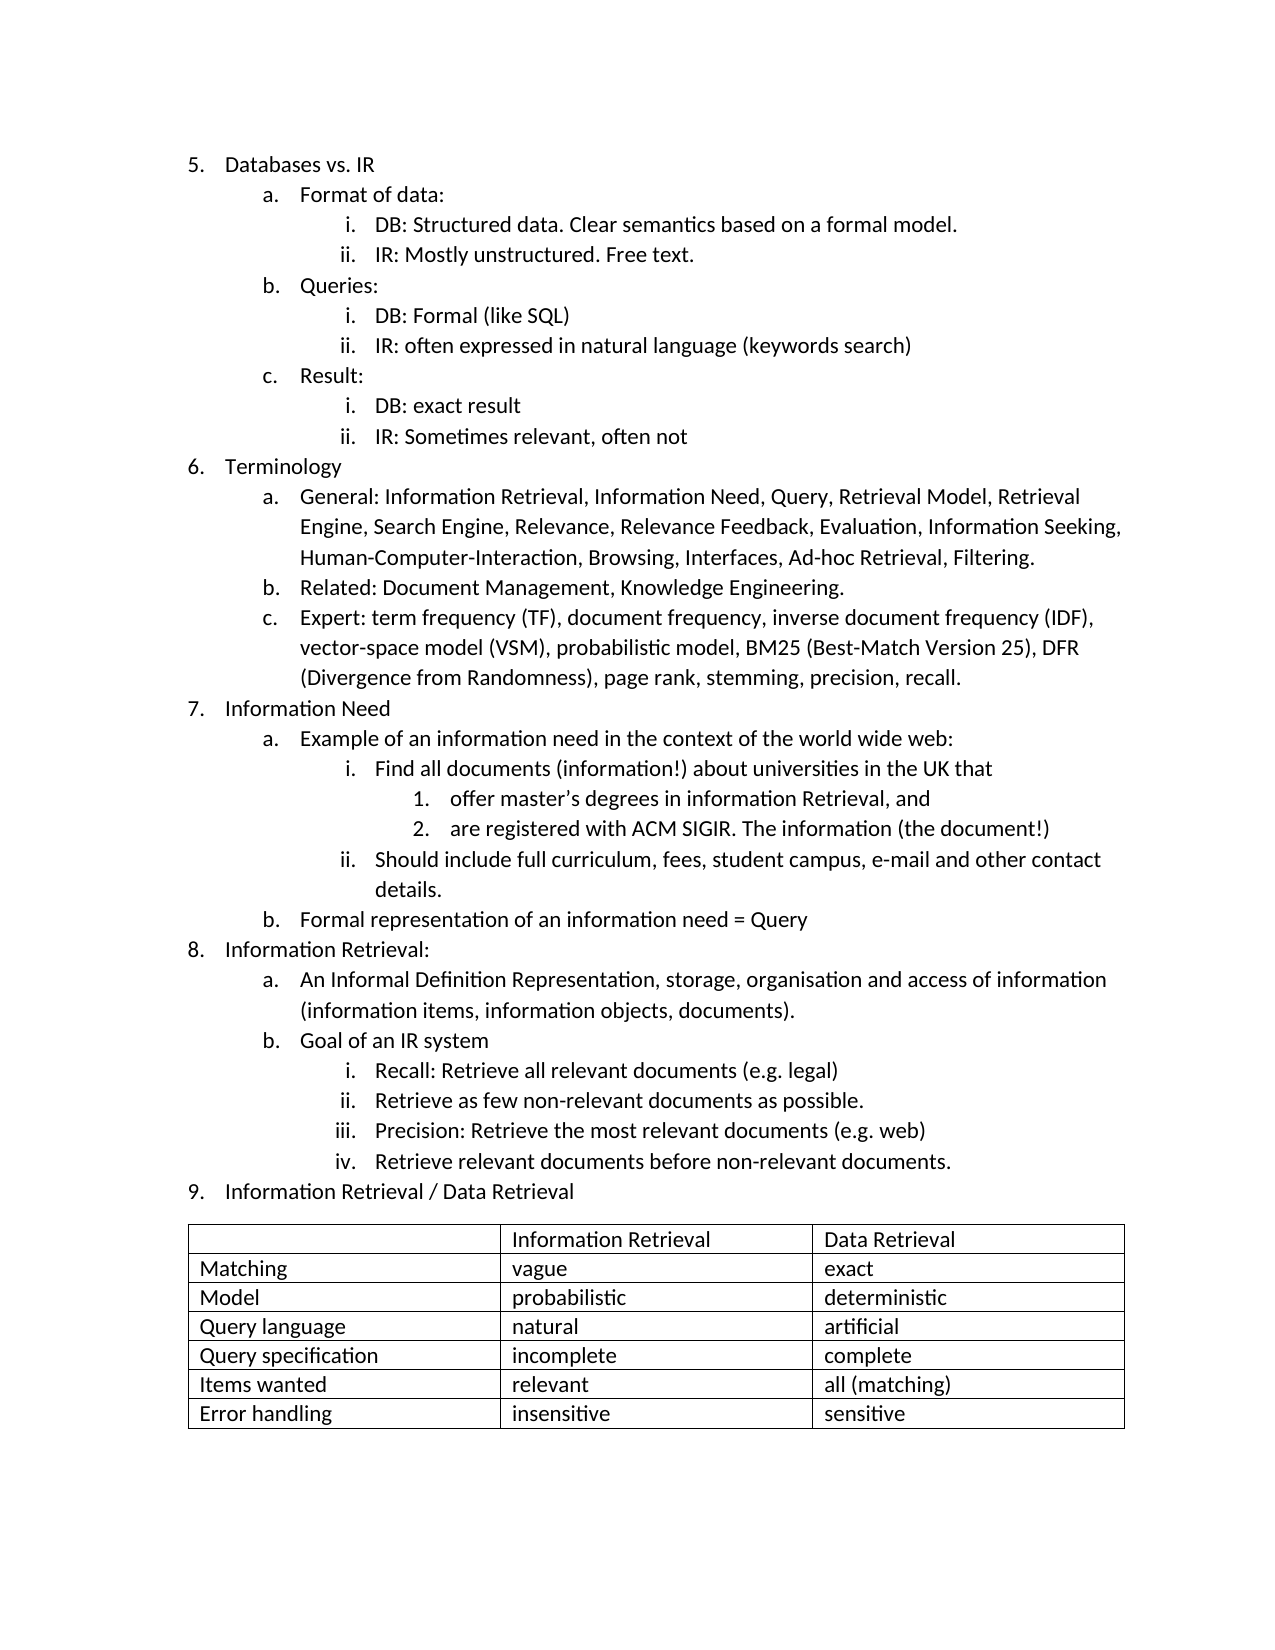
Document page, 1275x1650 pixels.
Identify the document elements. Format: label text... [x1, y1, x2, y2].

list Terminology [187, 452, 1125, 480]
list are registered with ACM SIGIR. The information (the document!) [412, 814, 1125, 843]
table_cell insensitive [501, 1399, 812, 1427]
list Databases vs. IR [187, 150, 1125, 178]
list Result: [262, 361, 1125, 389]
table_cell all (matching) [813, 1370, 1124, 1398]
table_cell Query language [189, 1312, 500, 1340]
table_cell Items wanted [189, 1370, 500, 1398]
list General: Information Retrieval, Information Need, Query, Retrieval Model, Retrieval Engine, Search Engine, Relevance, Relevance Feedback, Evaluation, Information Seeking, Human-Computer-Interaction, Browsing, Interfaces, Ad-hoc Retrieval, Filtering. [262, 482, 1125, 571]
list Information Need [187, 694, 1125, 722]
list Information Retrieval / Data Retrieval [187, 1177, 1125, 1205]
table_cell Matching [189, 1254, 500, 1282]
list DB: Structured data. Clear semantics based on a formal model. [356, 210, 1125, 238]
list IR: often expressed in natural language (keywords search) [356, 331, 1125, 359]
table_header [189, 1225, 500, 1253]
list Recall: Retrieve all relevant documents (e.g. legal) [356, 1056, 1125, 1084]
table_cell Error handling [189, 1399, 500, 1427]
table_cell exact [813, 1254, 1124, 1282]
list Retrieve relevant documents before non-relevant documents. [356, 1147, 1125, 1175]
list Goal of an IR system [262, 1026, 1125, 1054]
list Formal representation of an information need = Query [262, 905, 1125, 933]
list Find all documents (information!) about universities in the UK that [356, 754, 1125, 782]
list Example of an information need in the context of the world wide web: [262, 724, 1125, 752]
table_cell sensitive [813, 1399, 1124, 1427]
list Should include full curriculum, fees, student campus, e-mail and other contact details. [356, 845, 1125, 903]
list Queries: [262, 271, 1125, 299]
table_cell probabilistic [501, 1283, 812, 1311]
list IR: Sometimes relevant, often not [356, 422, 1125, 450]
list Precision: Retrieve the most relevant documents (e.g. web) [356, 1117, 1125, 1145]
list Retrieve as few non-relevant documents as possible. [356, 1086, 1125, 1114]
table_header Data Retrieval [813, 1225, 1124, 1253]
list offer master’s degrees in information Retrieval, and [412, 784, 1125, 812]
table_cell complete [813, 1341, 1124, 1369]
table_cell vague [501, 1254, 812, 1282]
table_header Information Retrieval [501, 1225, 812, 1253]
list Format of data: [262, 180, 1125, 208]
list DB: Formal (like SQL) [356, 301, 1125, 329]
list DB: exact result [356, 392, 1125, 420]
table_cell Query specification [189, 1341, 500, 1369]
table_cell artificial [813, 1312, 1124, 1340]
table_cell natural [501, 1312, 812, 1340]
table_cell Model [189, 1283, 500, 1311]
table_cell incomplete [501, 1341, 812, 1369]
table_cell deterministic [813, 1283, 1124, 1311]
list An Informal Definition Representation, storage, organisation and access of information (information items, information objects, documents). [262, 966, 1125, 1024]
table_cell relevant [501, 1370, 812, 1398]
list Expert: term frequency (TF), document frequency, inverse document frequency (IDF), vector-space model (VSM), probabilistic model, BM25 (Best-Match Version 25), DFR (Divergence from Randomness), page rank, stemming, precision, recall. [262, 603, 1125, 692]
list Related: Document Management, Knowledge Engineering. [262, 573, 1125, 601]
list IR: Mostly unstructured. Free text. [356, 241, 1125, 269]
list Information Retrieval: [187, 935, 1125, 963]
